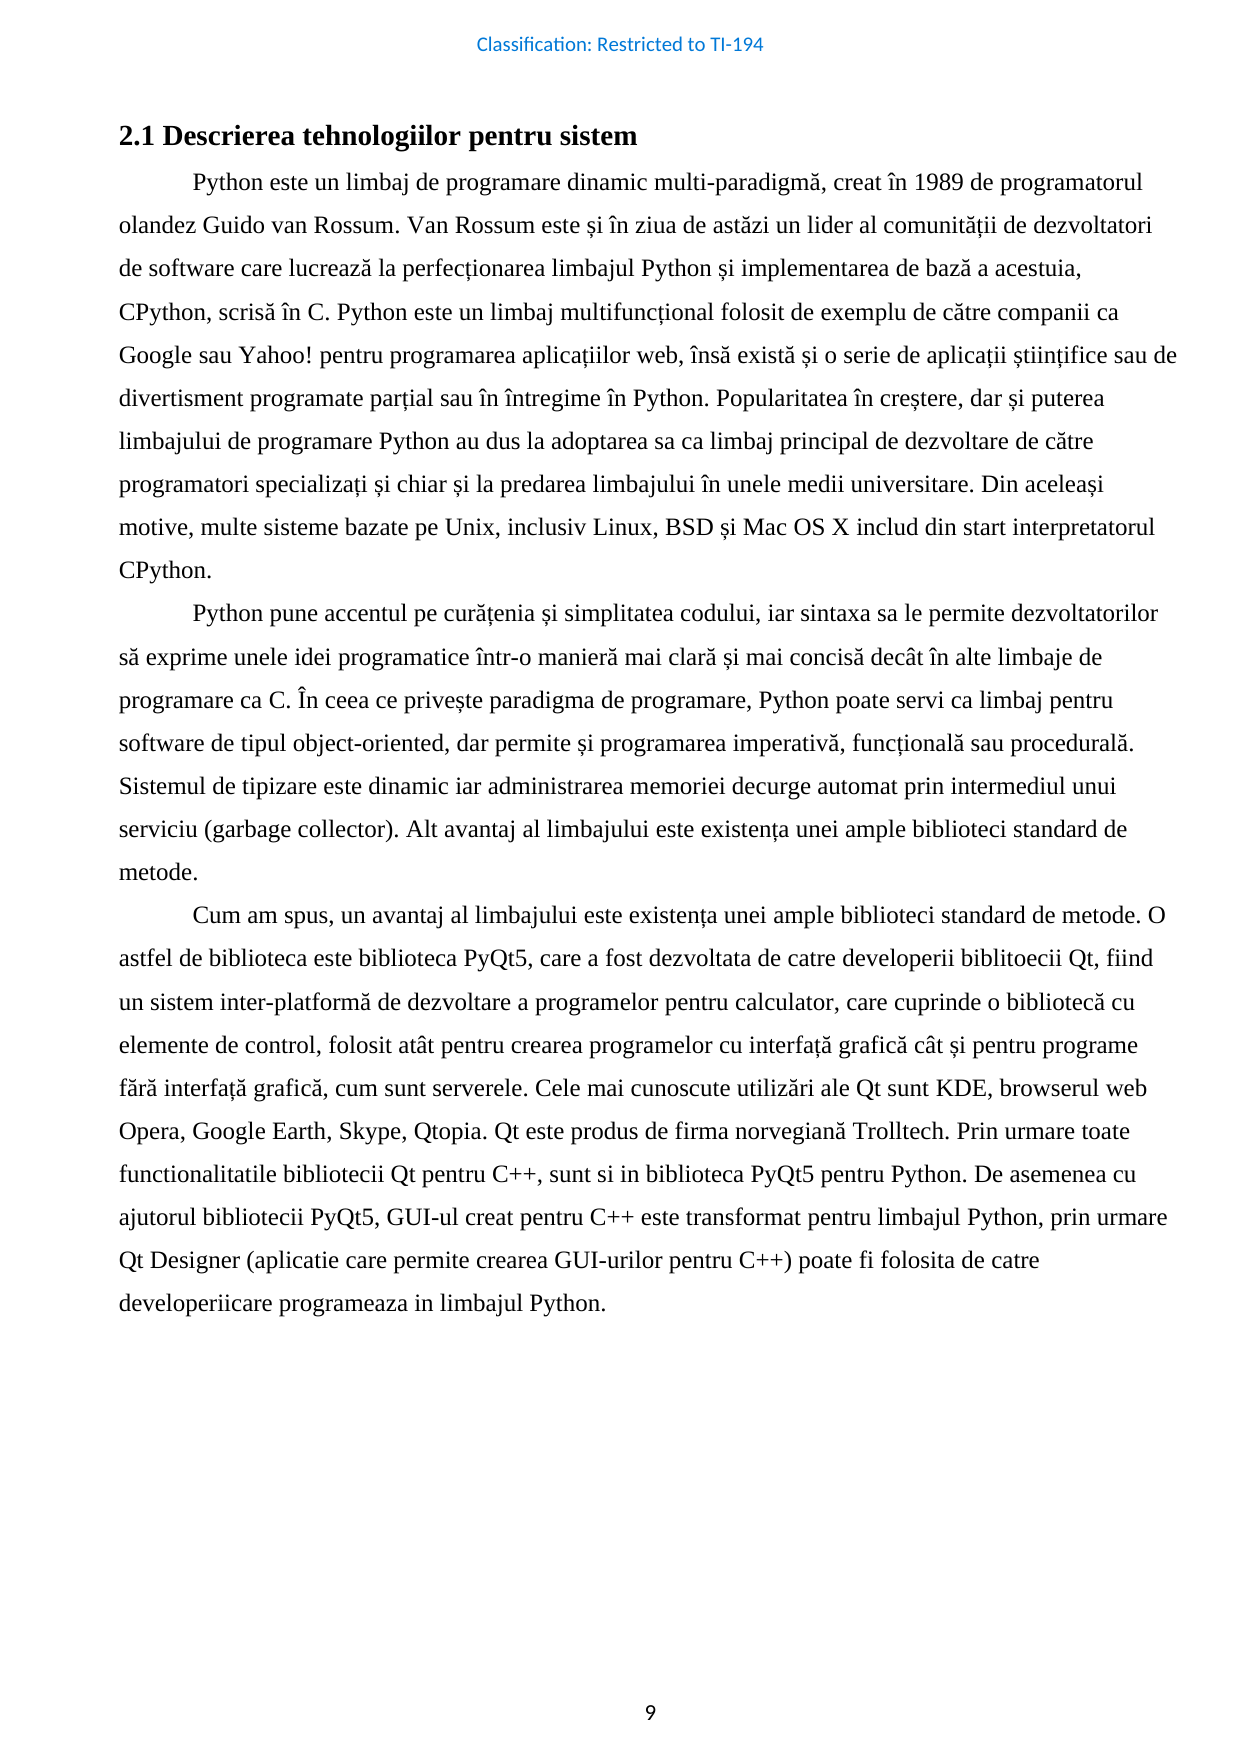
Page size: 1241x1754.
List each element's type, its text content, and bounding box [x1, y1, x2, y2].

text Python este un limbaj de programare dinamic multi-paradigmă, creat în 1989 de programatorul olandez Guido van Rossum. Van Rossum este și în ziua de astăzi un lider al comunității de dezvoltatori de software care lucrează la perfecționarea limbajul Python și implementarea de bază a acestuia, CPython, scrisă în C. Python este un limbaj multifuncțional folosit de exemplu de către companii ca Google sau Yahoo! pentru programarea aplicațiilor web, însă există și o serie de aplicații științifice sau de divertisment programate parțial sau în întregime în Python. Popularitatea în creștere, dar și puterea limbajului de programare Python au dus la adoptarea sa ca limbaj principal de dezvoltare de către programatori specializați și chiar și la predarea limbajului în unele medii universitare. Din aceleași motive, multe sisteme bazate pe Unix, inclusiv Linux, BSD și Mac OS X includ din start interpretatorul CPython. [118, 167, 1182, 584]
subtitle 2.1 Descrierea tehnologiilor pentru sistem [118, 118, 1182, 152]
text Cum am spus, un avantaj al limbajului este existența unei ample biblioteci standard de metode. O astfel de biblioteca este biblioteca PyQt5, care a fost dezvoltata de catre developerii biblitoecii Qt, fiind un sistem inter-platformă de dezvoltare a programelor pentru calculator, care cuprinde o bibliotecă cu elemente de control, folosit atât pentru crearea programelor cu interfață grafică cât și pentru programe fără interfață grafică, cum sunt serverele. Cele mai cunoscute utilizări ale Qt sunt KDE, browserul web Opera, Google Earth, Skype, Qtopia. Qt este produs de firma norvegiană Trolltech. Prin urmare toate functionalitatile bibliotecii Qt pentru C++, sunt si in biblioteca PyQt5 pentru Python. De asemenea cu ajutorul bibliotecii PyQt5, GUI-ul creat pentru C++ este transformat pentru limbajul Python, prin urmare Qt Designer (aplicatie care permite crearea GUI-urilor pentru C++) poate fi folosita de catre developeriicare programeaza in limbajul Python. [118, 900, 1182, 1317]
text Python pune accentul pe curățenia și simplitatea codului, iar sintaxa sa le permite dezvoltatorilor să exprime unele idei programatice într-o manieră mai clară și mai concisă decât în alte limbaje de programare ca C. În ceea ce privește paradigma de programare, Python poate servi ca limbaj pentru software de tipul object-oriented, dar permite și programarea imperativă, funcțională sau procedurală. Sistemul de tipizare este dinamic iar administrarea memoriei decurge automat prin intermediul unui serviciu (garbage collector). Alt avantaj al limbajului este existența unei ample biblioteci standard de metode. [118, 598, 1182, 886]
